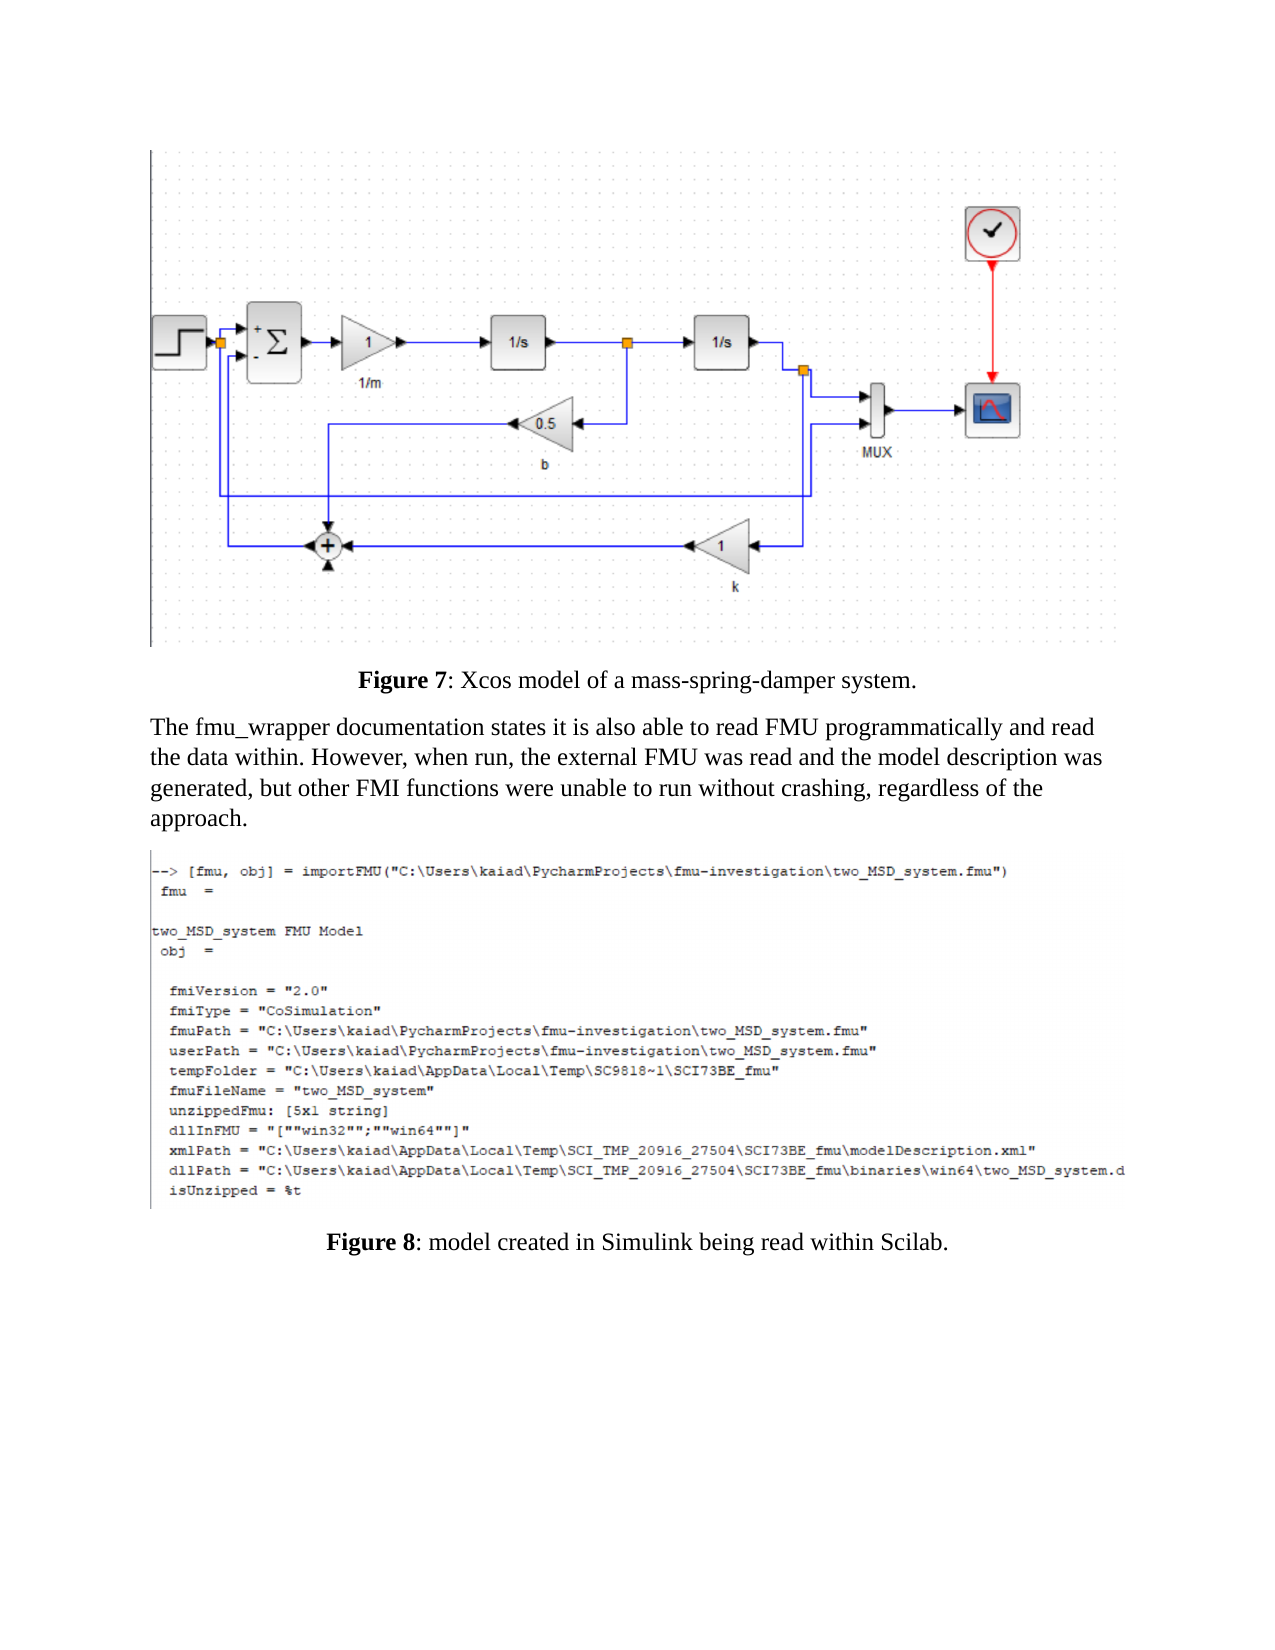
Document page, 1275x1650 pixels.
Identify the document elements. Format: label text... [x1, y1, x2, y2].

text The fmu_wrapper documentation states it is also able to read FMU programmatically and read the data within. However, when run, the external FMU was read and the model description was generated, but other FMI functions were unable to run without crashing, regardless of the approach. [150, 712, 1125, 832]
picture [150, 850, 1125, 1209]
text Figure 8: model created in Simulink being read within Scilab. [150, 1227, 1125, 1256]
text Figure 7: Xcos model of a mass-spring-damper system. [150, 665, 1125, 694]
picture [150, 150, 1125, 647]
